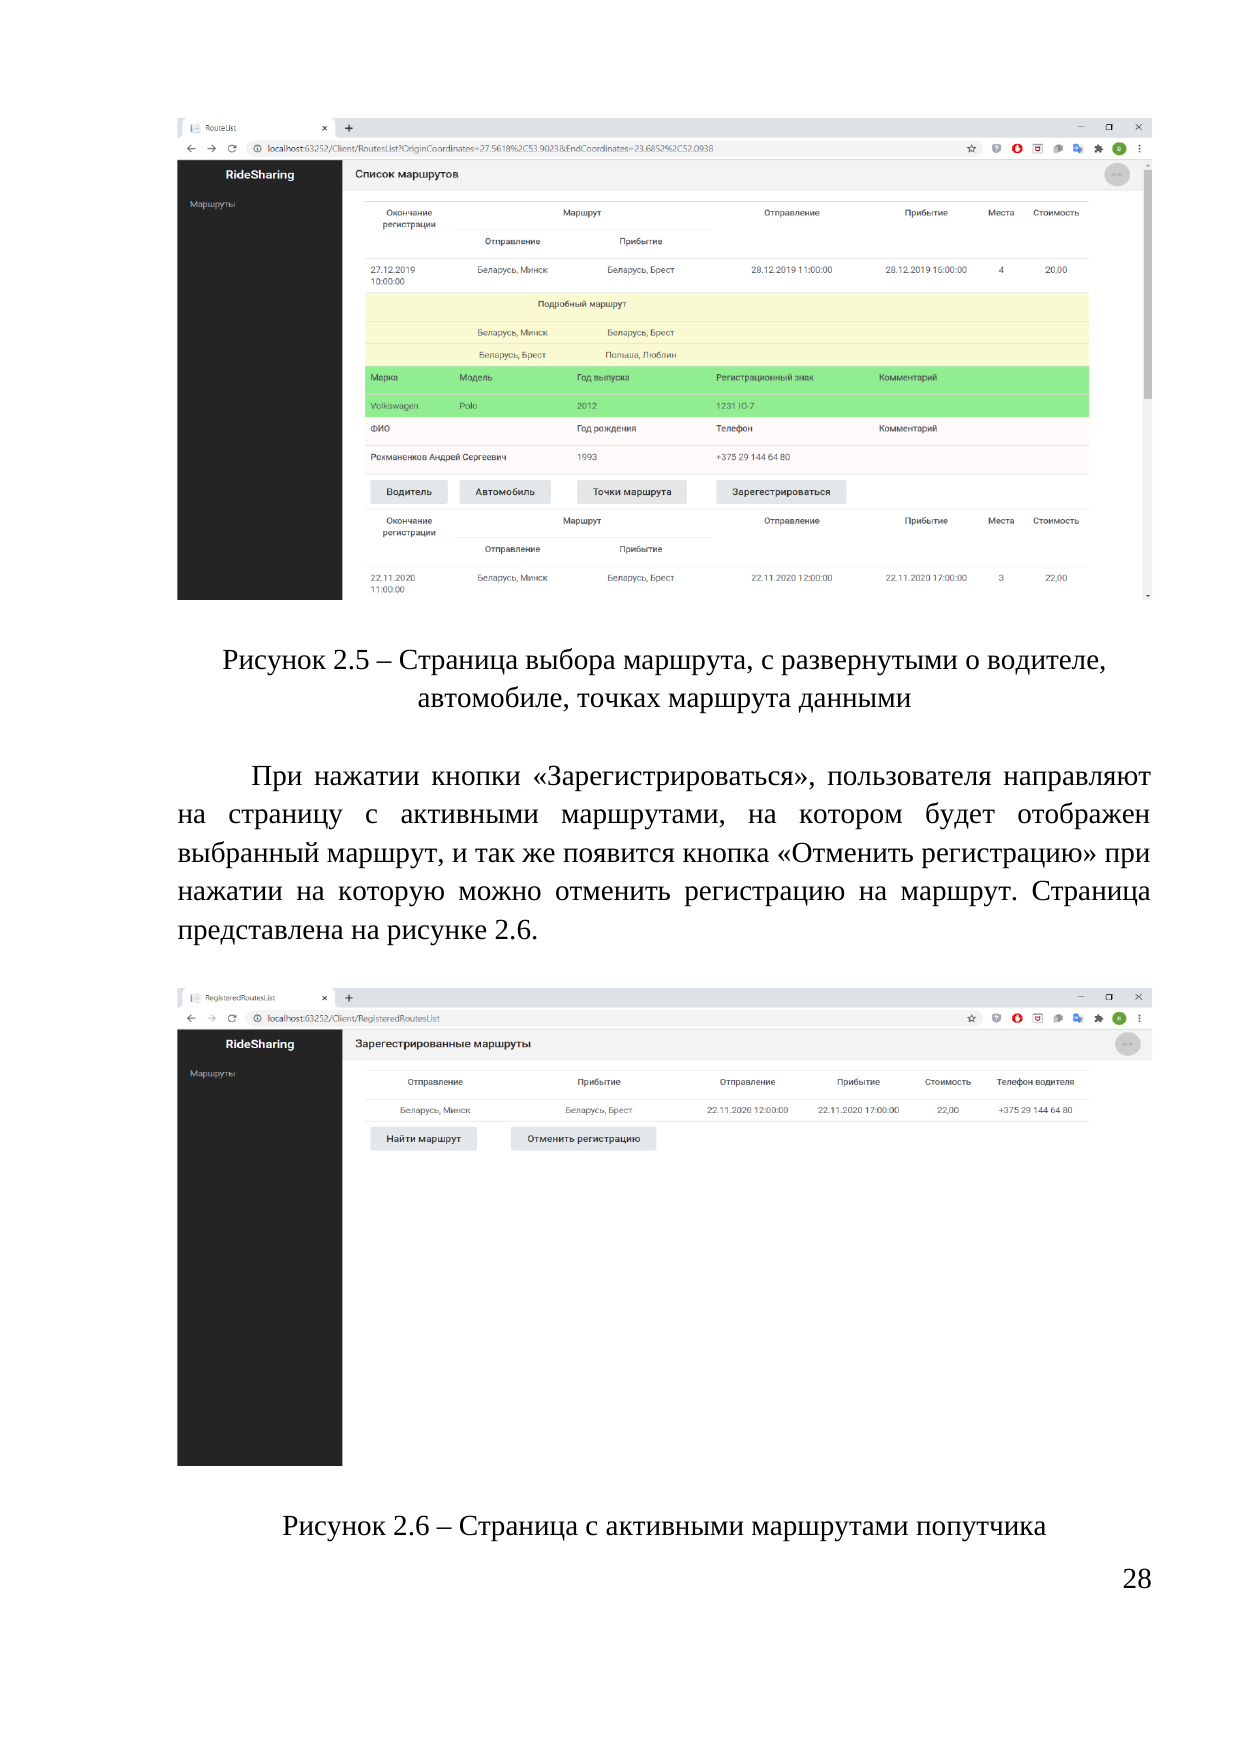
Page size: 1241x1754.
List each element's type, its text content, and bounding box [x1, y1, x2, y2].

text Рисунок 2.6 – Страница с активными маршрутами попутчика [177, 1508, 1152, 1541]
text При нажатии кнопки «Зарегистрироваться», пользователя направляют на страницу с активными маршрутами, на котором будет отображен выбранный маршрут, и так же появится кнопка «Отменить регистрацию» при нажатии на которую можно отменить регистрацию на маршрут. Страница представлена на рисунке 2.6. [177, 758, 1152, 945]
text Рисунок 2.5 – Страница выбора маршрута, с развернутыми о водителе, автомобиле, точках маршрута данными [177, 642, 1152, 714]
picture [177, 988, 1153, 1466]
picture [177, 118, 1153, 600]
